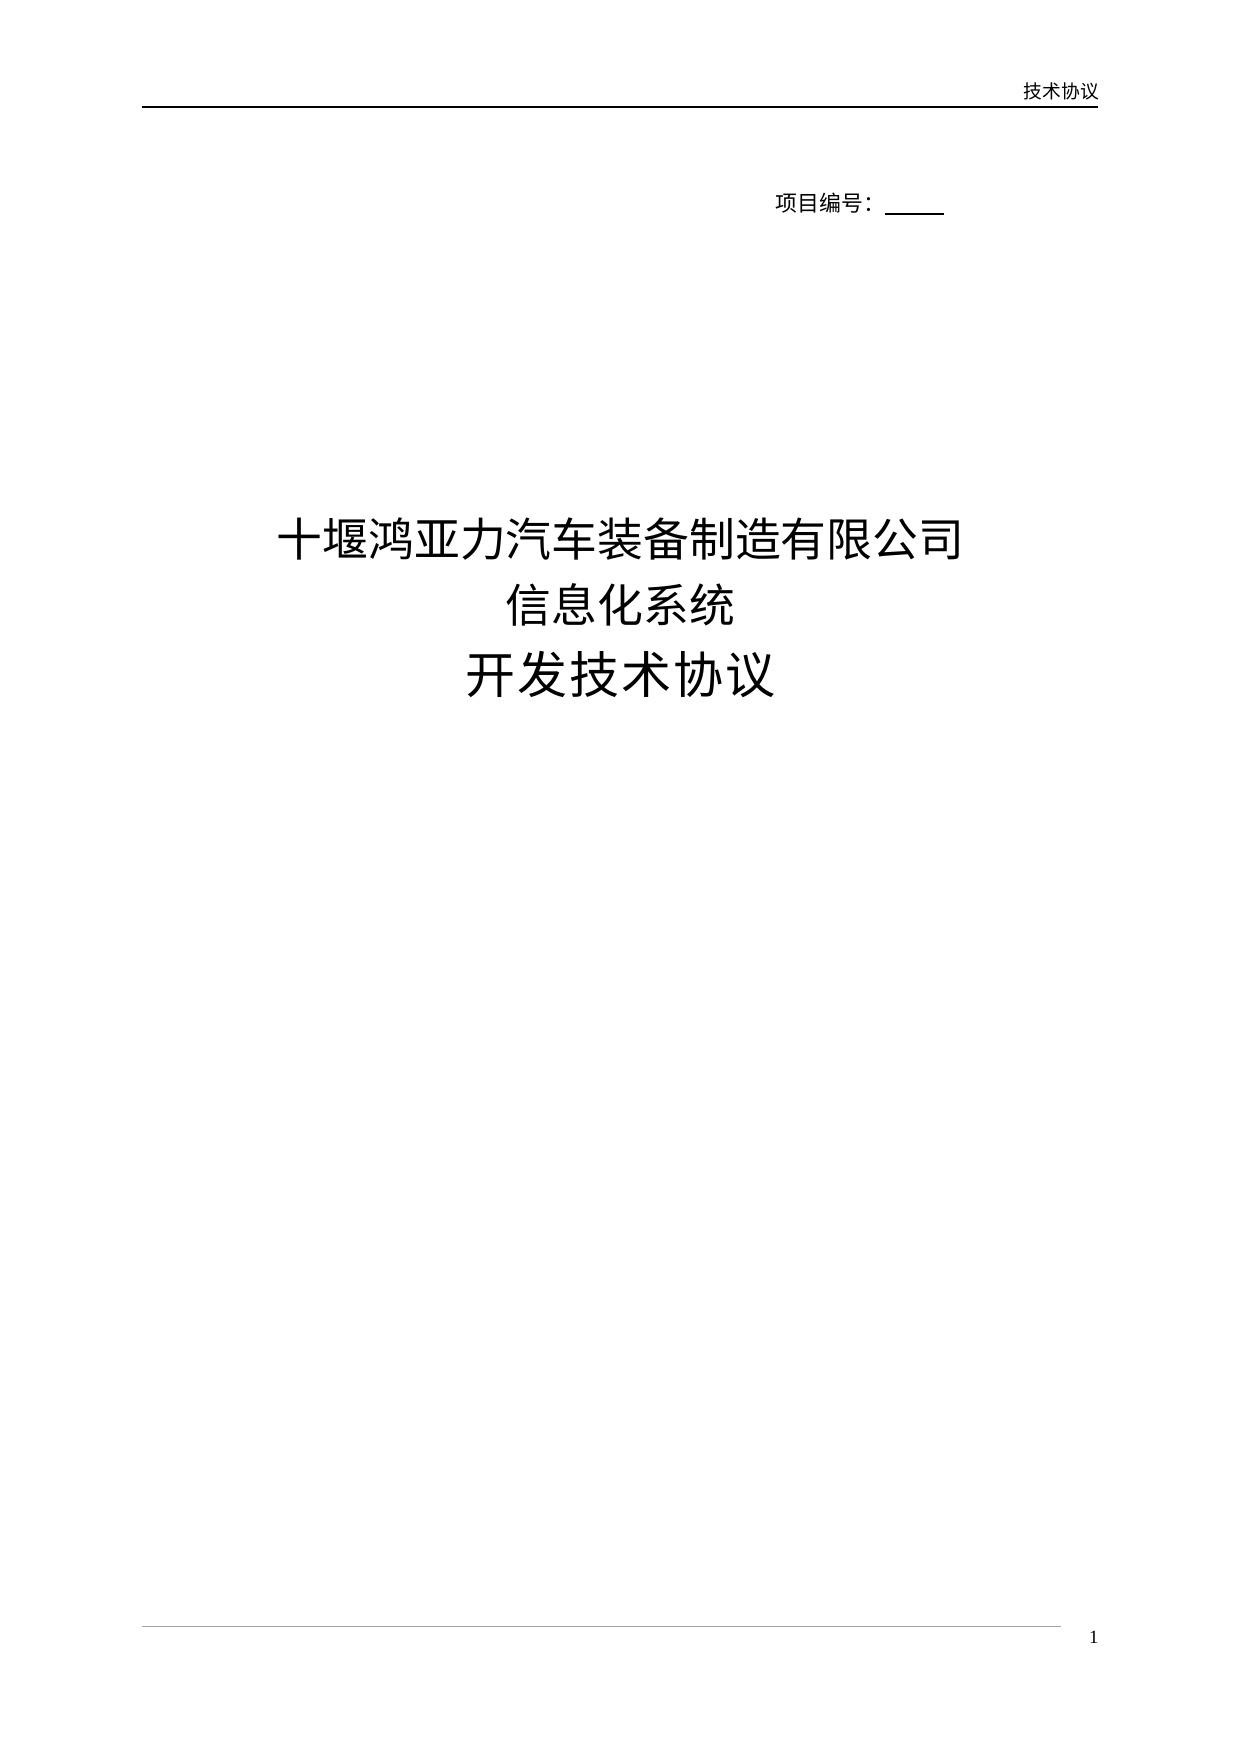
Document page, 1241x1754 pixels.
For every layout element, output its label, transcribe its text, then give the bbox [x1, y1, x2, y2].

text 信息化系统 [142, 569, 1098, 636]
text 开发技术协议 [142, 636, 1098, 708]
text 十堰鸿亚力汽车装备制造有限公司 [142, 503, 1098, 569]
